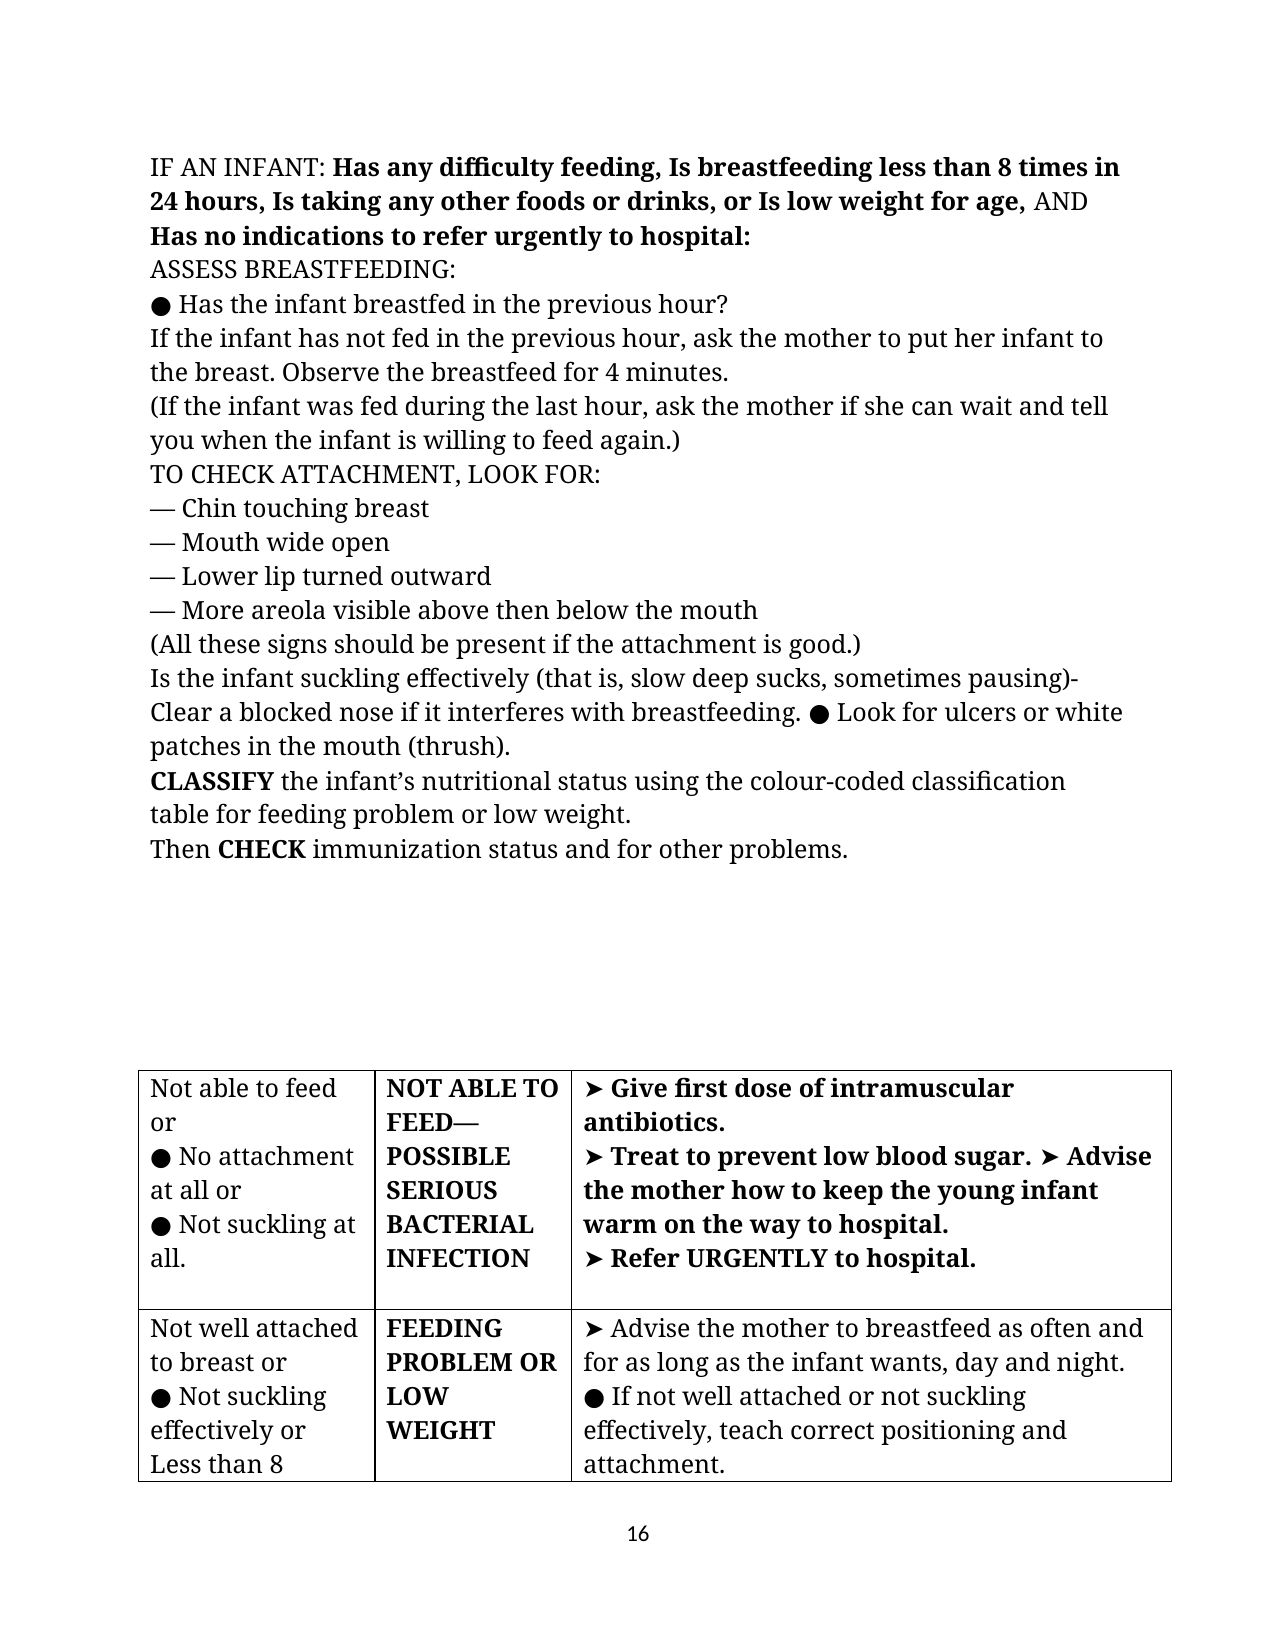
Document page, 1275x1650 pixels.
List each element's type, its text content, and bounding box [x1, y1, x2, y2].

text — Lower lip turned outward [150, 559, 1125, 593]
text — Chin touching breast [150, 491, 1125, 525]
table_header Not able to feed or ● No attachment at all or ● Not suckling at all. [139, 1071, 374, 1309]
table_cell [376, 1310, 571, 1481]
text IF AN INFANT: Has any difficulty feeding, Is breastfeeding less than 8 times in 24 hours, Is taking any other foods or drinks, or Is low weight for age, AND Has no indications to refer urgently to hospital: [150, 150, 1125, 252]
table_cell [572, 1310, 1171, 1481]
text (All these signs should be present if the attachment is good.) [150, 627, 1125, 661]
text — More areola visible above then below the mouth [150, 593, 1125, 627]
text Then CHECK immunization status and for other problems. [150, 831, 1125, 865]
text TO CHECK ATTACHMENT, LOOK FOR: [150, 457, 1125, 491]
table_header NOT ABLE TO FEED— POSSIBLE SERIOUS BACTERIAL INFECTION [376, 1071, 571, 1309]
text (If the infant was fed during the last hour, ask the mother if she can wait and tell you when the infant is willing to feed again.) [150, 388, 1125, 457]
text ● Has the infant breastfed in the previous hour? [150, 286, 1125, 320]
table_header ➤ Give first dose of intramuscular antibiotics. ➤ Treat to prevent low blood sugar. ➤ Advise the mother how to keep the young infant warm on the way to hospital. ➤ Refer URGENTLY to hospital. [572, 1071, 1171, 1309]
text If the infant has not fed in the previous hour, ask the mother to put her infant to the breast. Observe the breastfeed for 4 minutes. [150, 320, 1125, 388]
text CLASSIFY the infant’s nutritional status using the colour-coded classification table for feeding problem or low weight. [150, 763, 1125, 831]
text ASSESS BREASTFEEDING: [150, 252, 1125, 286]
text Is the infant suckling effectively (that is, slow deep sucks, sometimes pausing)- Clear a blocked nose if it interferes with breastfeeding. ● Look for ulcers or white patches in the mouth (thrush). [150, 661, 1125, 763]
text — Mouth wide open [150, 525, 1125, 559]
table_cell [139, 1310, 374, 1481]
